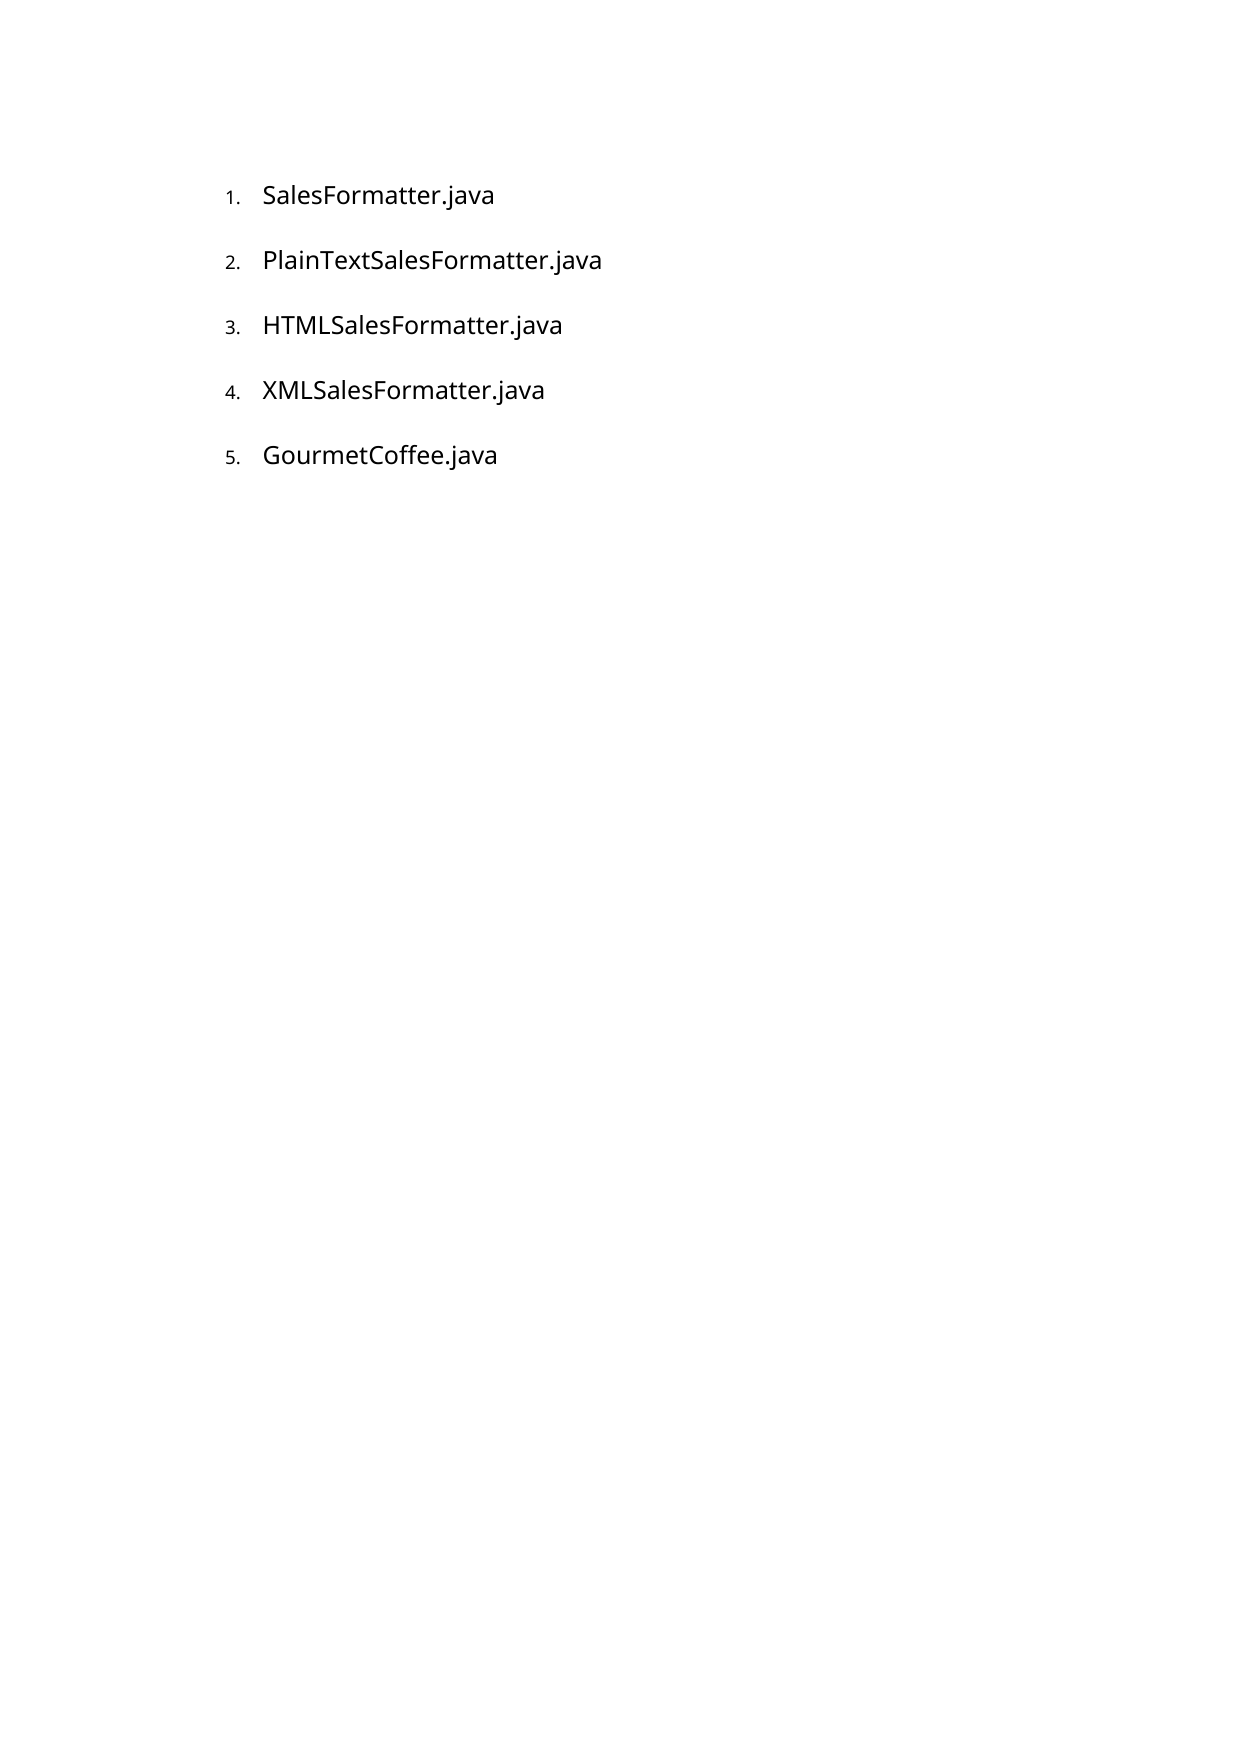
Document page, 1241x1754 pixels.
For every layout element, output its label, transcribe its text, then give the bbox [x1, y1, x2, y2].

list XMLSalesFormatter.java [225, 357, 1053, 422]
list PlainTextSalesFormatter.java [225, 227, 1053, 292]
list GourmetCoffee.java [225, 422, 1053, 487]
list SalesFormatter.java [225, 162, 1053, 227]
list HTMLSalesFormatter.java [225, 292, 1053, 357]
